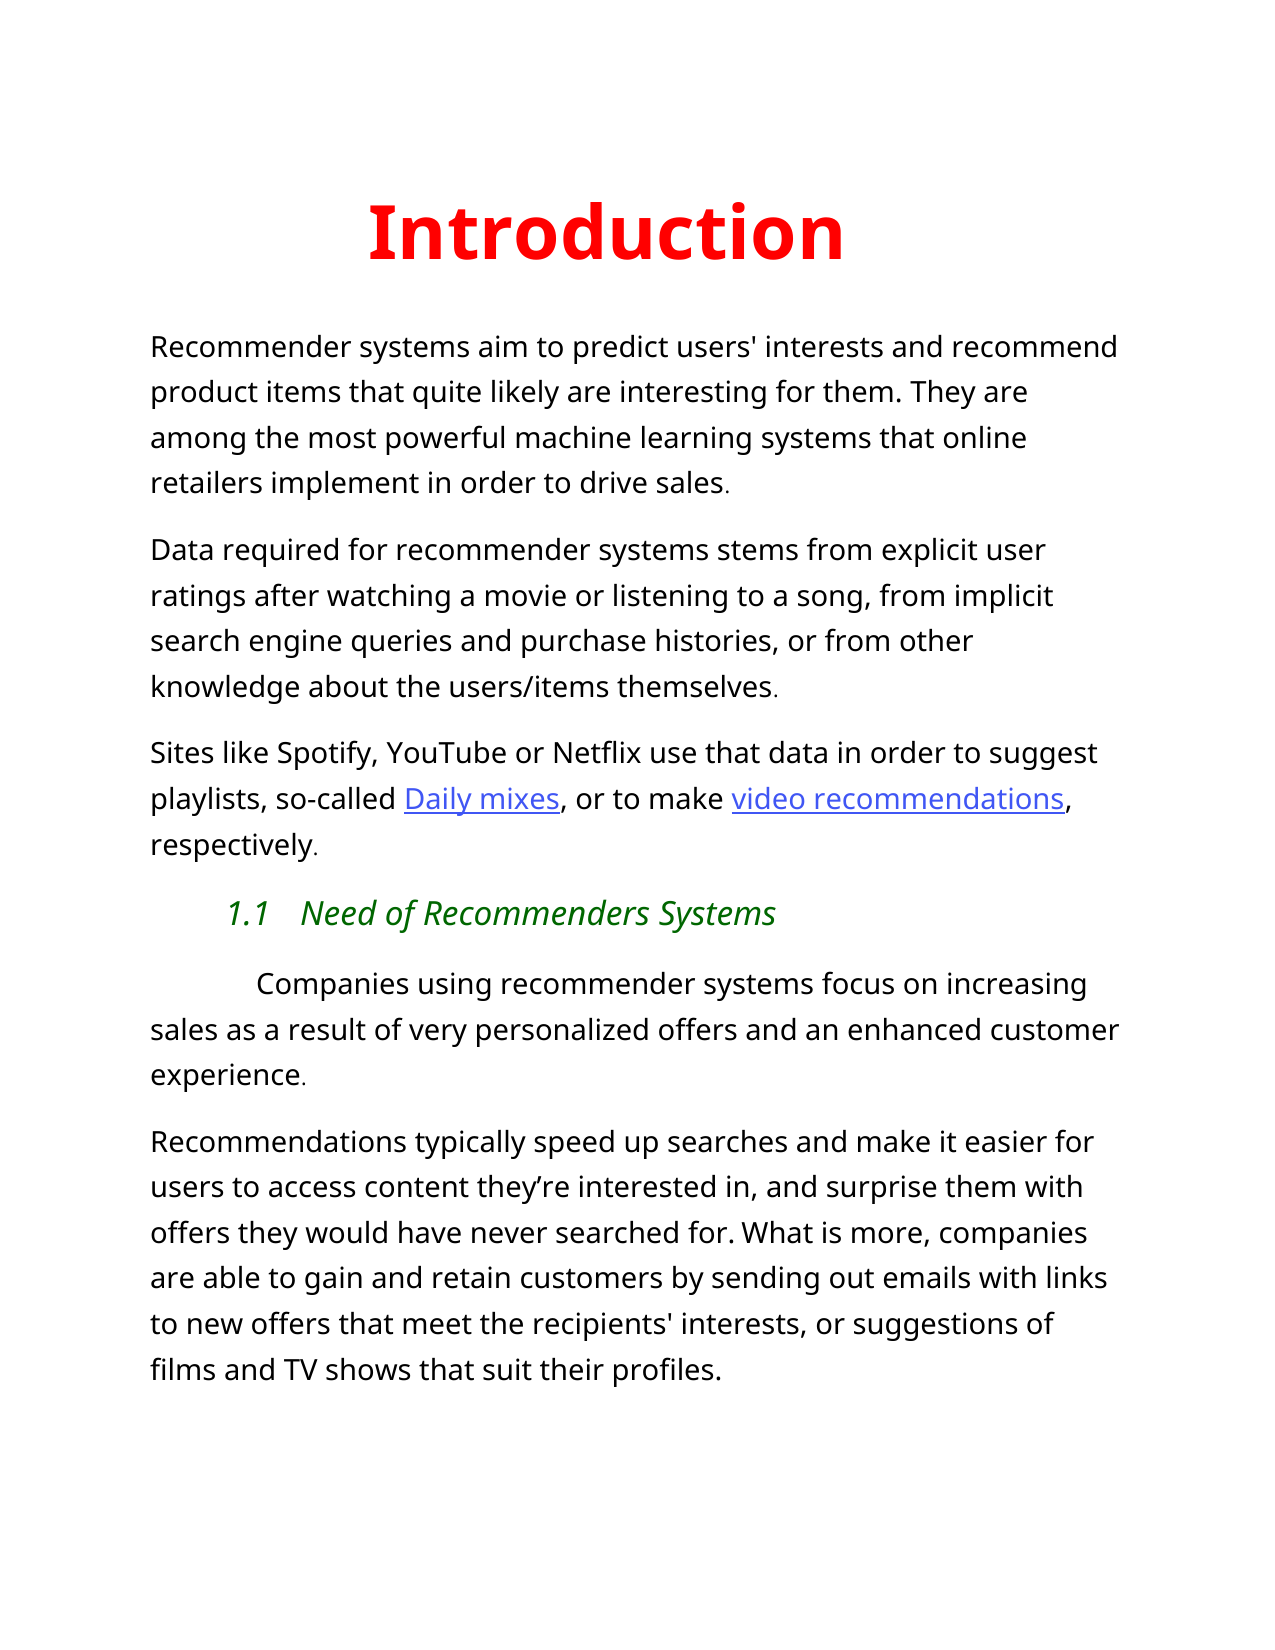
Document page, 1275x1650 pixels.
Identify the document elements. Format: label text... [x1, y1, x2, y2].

text Sites like Spotify, YouTube or Netflix use that data in order to suggest playlists, so-called Daily mixes, or to make video recommendations, respectively. [150, 732, 1125, 863]
list Need of Recommenders Systems [225, 890, 1125, 936]
text Recommender systems aim to predict users' interests and recommend product items that quite likely are interesting for them. They are among the most powerful machine learning systems that online retailers implement in order to drive sales. [150, 326, 1125, 502]
text Introduction [150, 179, 1125, 281]
text Data required for recommender systems stems from explicit user ratings after watching a movie or listening to a song, from implicit search engine queries and purchase histories, or from other knowledge about the users/items themselves. [150, 529, 1125, 706]
text Recommendations typically speed up searches and make it easier for users to access content they’re interested in, and surprise them with offers they would have never searched for. What is more, companies are able to gain and retain customers by sending out emails with links to new offers that meet the recipients' interests, or suggestions of films and TV shows that suit their profiles. [150, 1121, 1125, 1389]
text Companies using recommender systems focus on increasing sales as a result of very personalized offers and an enhanced customer experience. [150, 963, 1125, 1094]
